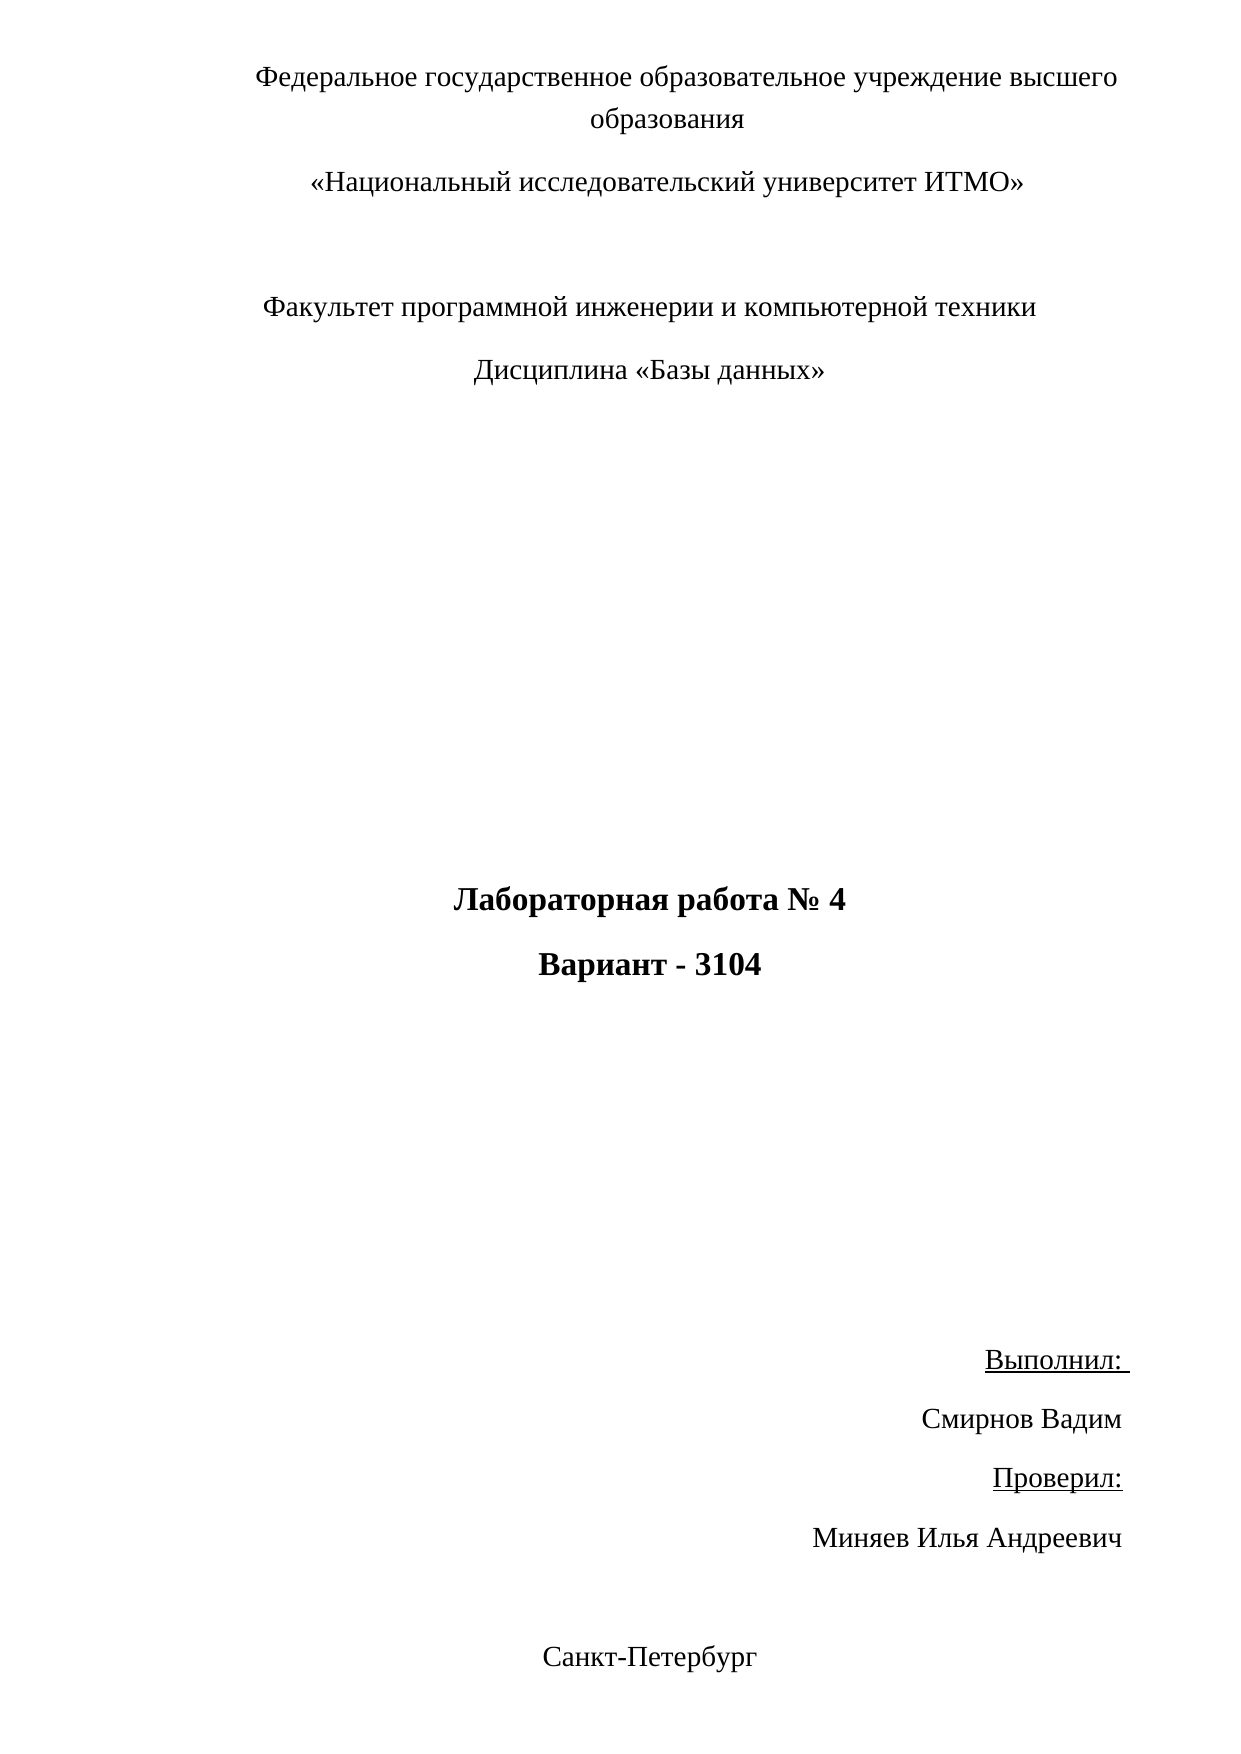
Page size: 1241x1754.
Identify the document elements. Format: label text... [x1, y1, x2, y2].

text Федеральное государственное образовательное учреждение высшего образования [212, 59, 1122, 134]
text Дисциплина «Базы данных» [177, 352, 1122, 385]
text Проверил: [177, 1461, 1122, 1494]
text «Национальный исследовательский университет ИТМО» [212, 164, 1122, 197]
text Лабораторная работа № 4 [177, 880, 1122, 918]
text Выполнил: [177, 1342, 1122, 1375]
text Санкт-Петербург [177, 1639, 1122, 1672]
text Смирнов Вадим [177, 1401, 1122, 1435]
text Факультет программной инженерии и компьютерной техники [177, 289, 1122, 323]
text Вариант - 3104 [177, 944, 1122, 983]
text Миняев Илья Андреевич [177, 1520, 1122, 1553]
